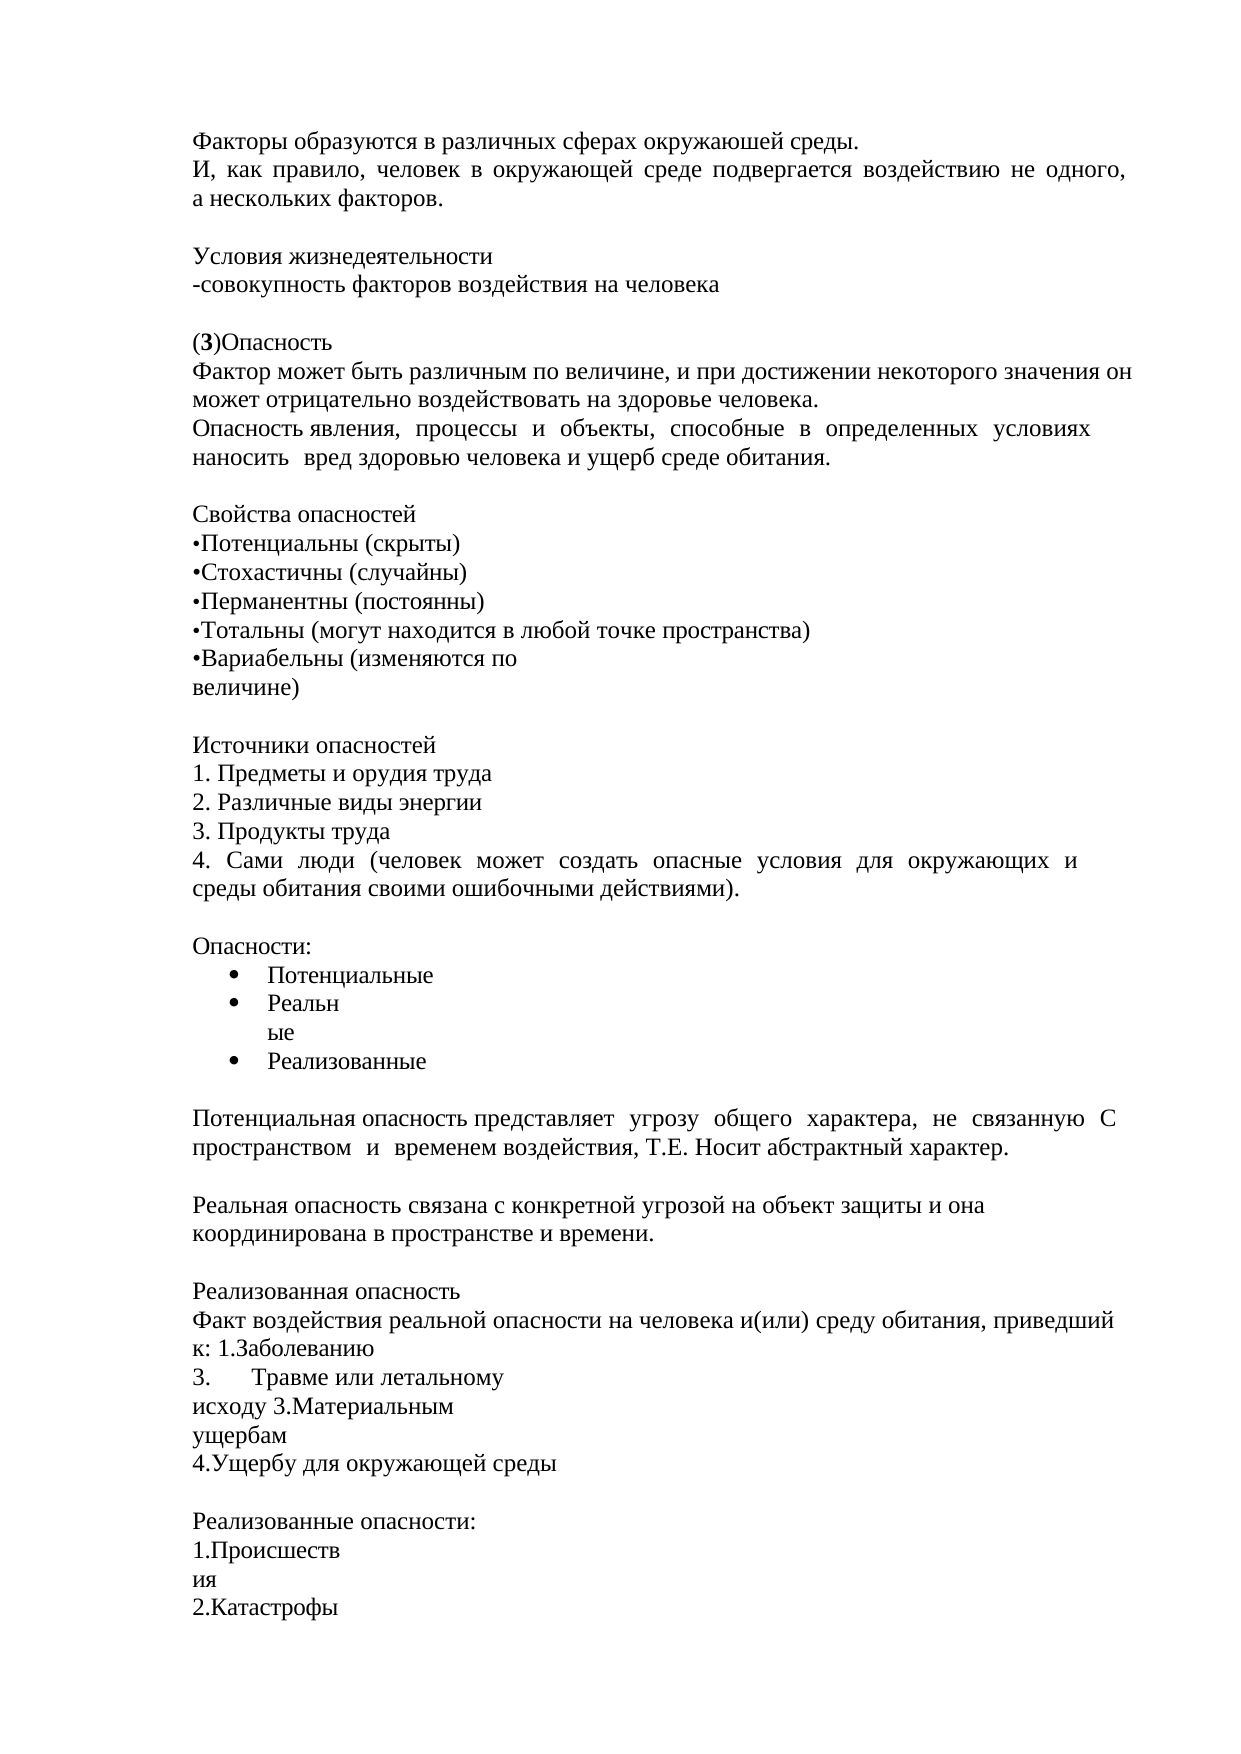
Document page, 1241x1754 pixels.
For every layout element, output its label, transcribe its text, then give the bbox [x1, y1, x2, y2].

text И, как правило, человек в окружающей среде подвергается воздействию не одного, а нескольких факторов. [192, 154, 1136, 212]
text -совокупность факторов воздействия на человека [192, 269, 773, 298]
text •Вариабельны (изменяются по величине) [192, 643, 614, 701]
text Потенциальная опасность представляет угрозу общего характера, не связанную C пространством и временем воздействия, T.E. Носит абстрактный характер. [192, 1103, 1152, 1161]
text Источники опасностей [192, 730, 614, 758]
list Сами люди (человек может создать опасные условия для окружающих и среды обитания своими ошибочными действиями). [192, 845, 1136, 902]
text Реальная опасность связана с конкретной угрозой на объект защиты и она координирована в пространстве и времени. [192, 1190, 1136, 1247]
text •Стохастичны (случайны) [192, 557, 1152, 586]
text Реализованная опасность [192, 1276, 1152, 1305]
text Факторы образуются в различных сферах окружаюшей среды. [192, 126, 1152, 154]
text Условия жизнедеятельности [192, 241, 1152, 269]
text Свойства опасностей [192, 499, 1152, 528]
list Предметы и орудия труда [192, 758, 1152, 787]
text Опасность явления, процессы и объекты, способные в определенных условиях наносить вред здоровью человека и ущерб среде обитания. [192, 413, 1152, 471]
list Потенциальны (скрыты) [192, 528, 1152, 557]
text Реализованные опасности: [192, 1506, 614, 1535]
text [192, 1535, 350, 1621]
list Продукты труда [192, 816, 1152, 845]
list Потенциальные [229, 960, 1165, 988]
list Тотальны (могут находится в любой точке пространства) [192, 615, 1152, 643]
list Реализованные [229, 1046, 1151, 1075]
list Травме или летальному исходу 3.Материальным ущербам [192, 1362, 514, 1448]
text (3)Опасность [192, 327, 773, 356]
text 4.Ущербу для окружающей среды [192, 1448, 614, 1477]
list Перманентны (постоянны) [192, 586, 1152, 614]
list Реальные [229, 988, 350, 1046]
text Факт воздействия реальной опасности на человека и(или) среду обитания, приведший к: 1.Заболеванию [192, 1305, 1136, 1362]
text Фактор может быть различным по величине, и при достижении некоторого значения он может отрицательно воздействовать на здоровье человека. [192, 356, 1152, 413]
text Опасности: [192, 931, 1152, 960]
list Различные виды энергии [192, 787, 1152, 816]
